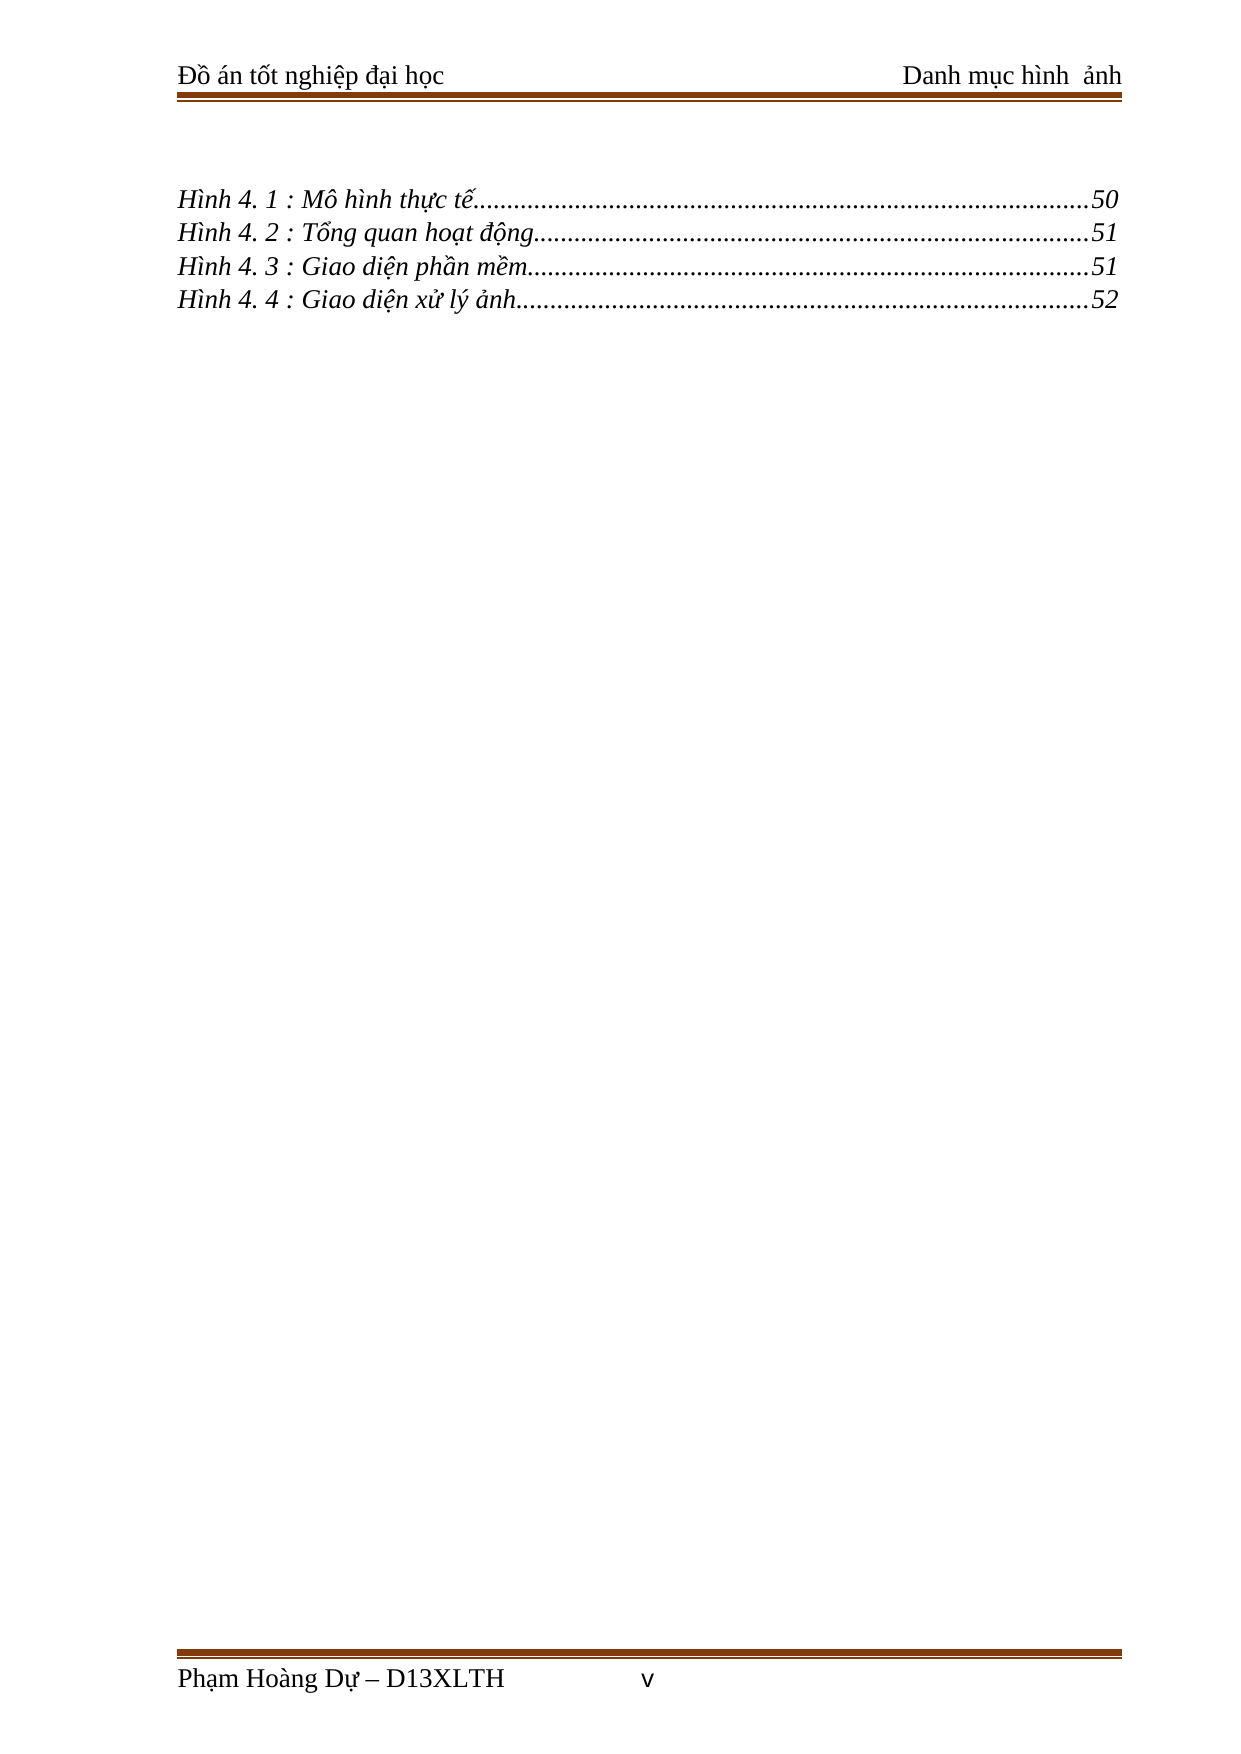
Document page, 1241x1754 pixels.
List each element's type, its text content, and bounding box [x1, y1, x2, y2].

text Hình 4. 2 : Tổng quan hoạt động 51 [177, 217, 1122, 248]
text Hình 4. 3 : Giao diện phần mềm 51 [177, 250, 1122, 281]
text Hình 4. 1 : Mô hình thực tế 50 [177, 183, 1122, 214]
text Hình 4. 4 : Giao diện xử lý ảnh 52 [177, 284, 1122, 315]
